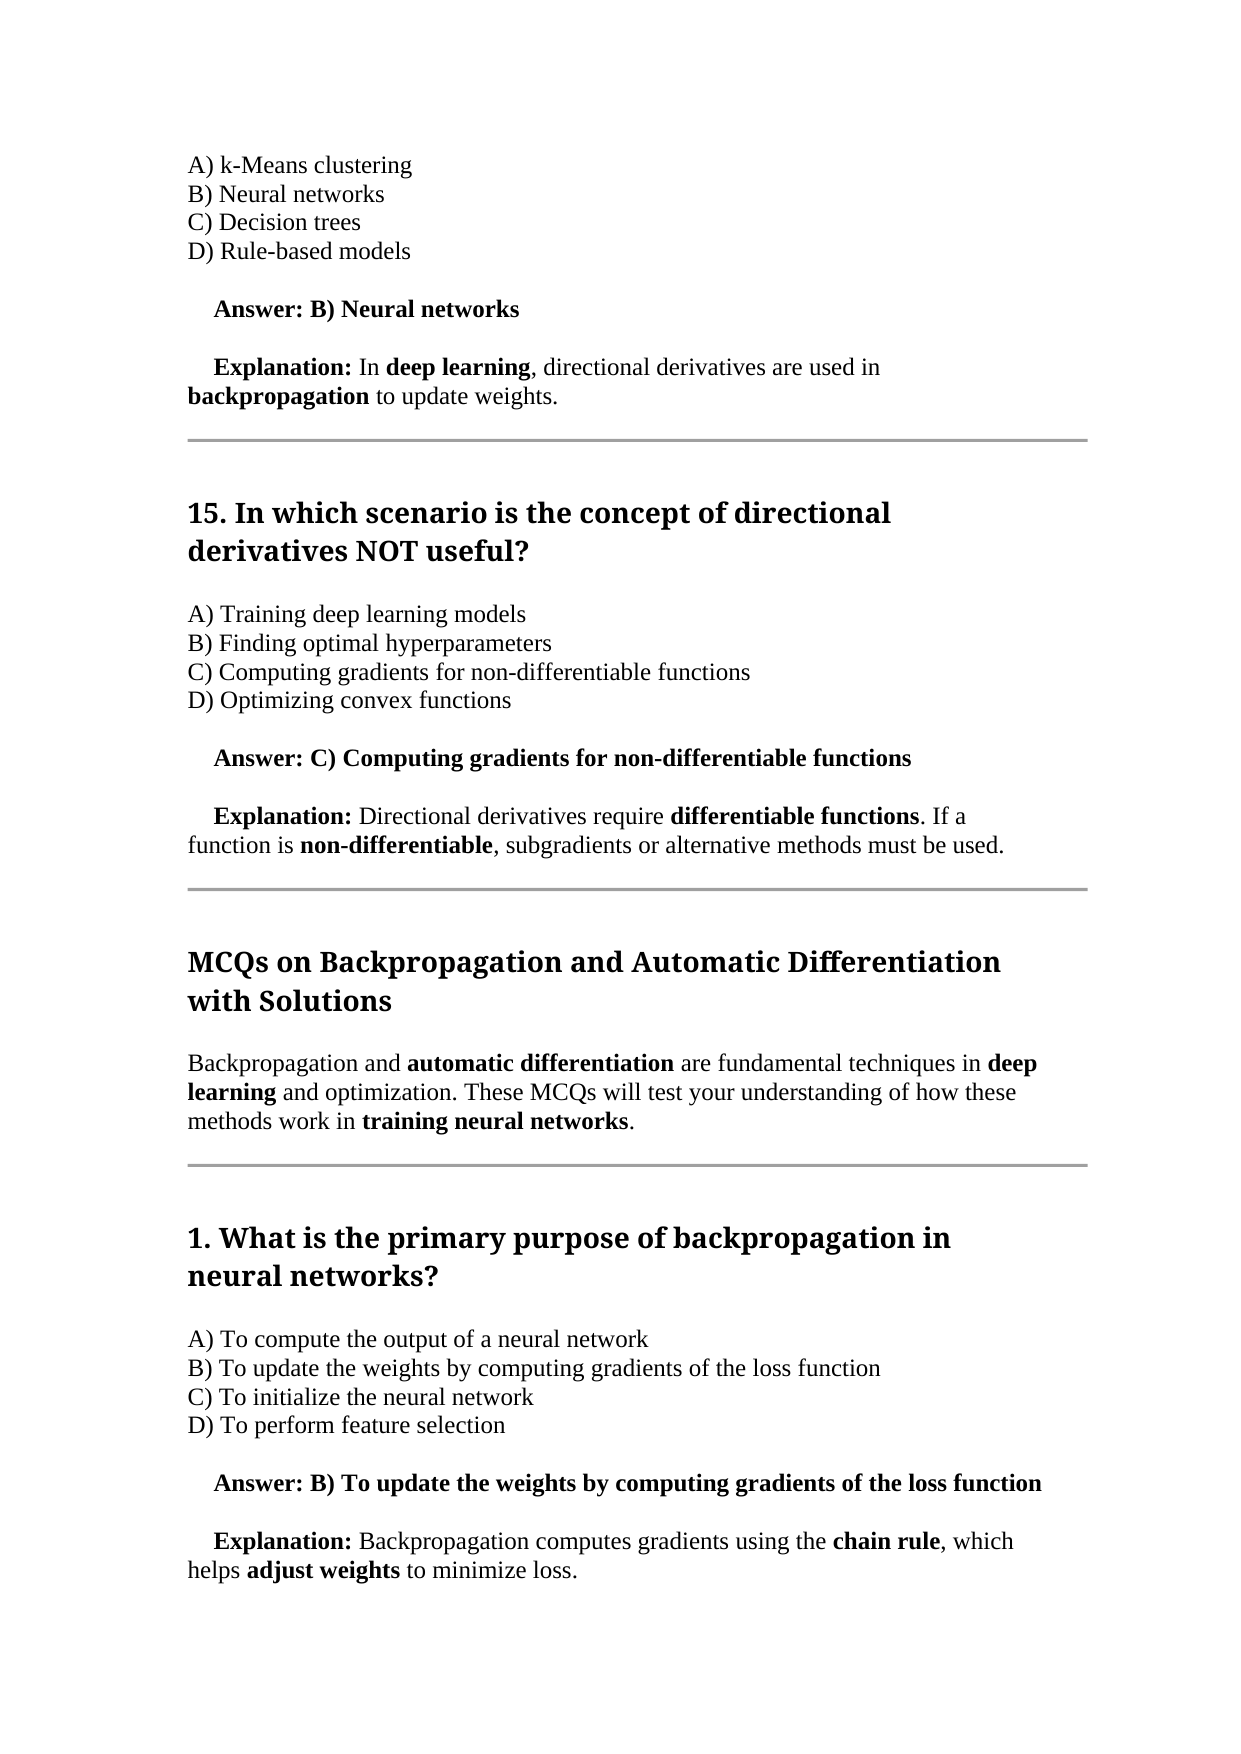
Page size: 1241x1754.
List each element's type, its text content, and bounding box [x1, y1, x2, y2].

text A) Training deep learning models B) Finding optimal hyperparameters C) Computing gradients for non-differentiable functions D) Optimizing convex functions [187, 599, 1053, 714]
subtitle MCQs on Backpropagation and Automatic Differentiation with Solutions [187, 942, 1053, 1019]
text ✅ Answer: B) To update the weights by computing gradients of the loss function [187, 1468, 1053, 1497]
text 📖 Explanation: Directional derivatives require differentiable functions. If a function is non-differentiable, subgradients or alternative methods must be used. [187, 801, 1053, 859]
text A) k-Means clustering B) Neural networks C) Decision trees D) Rule-based models [187, 150, 1053, 265]
text 📖 Explanation: Backpropagation computes gradients using the chain rule, which helps adjust weights to minimize loss. [187, 1526, 1053, 1584]
subtitle 15. In which scenario is the concept of directional derivatives NOT useful? [187, 493, 1053, 570]
text A) To compute the output of a neural network B) To update the weights by computing gradients of the loss function C) To initialize the neural network D) To perform feature selection [187, 1324, 1053, 1439]
text ✅ Answer: C) Computing gradients for non-differentiable functions [187, 743, 1053, 772]
text 📖 Explanation: In deep learning, directional derivatives are used in backpropagation to update weights. [187, 352, 1053, 409]
subtitle 1. What is the primary purpose of backpropagation in neural networks? [187, 1218, 1053, 1295]
text Backpropagation and automatic differentiation are fundamental techniques in deep learning and optimization. These MCQs will test your understanding of how these methods work in training neural networks. [187, 1048, 1053, 1134]
text ✅ Answer: B) Neural networks [187, 294, 1053, 323]
